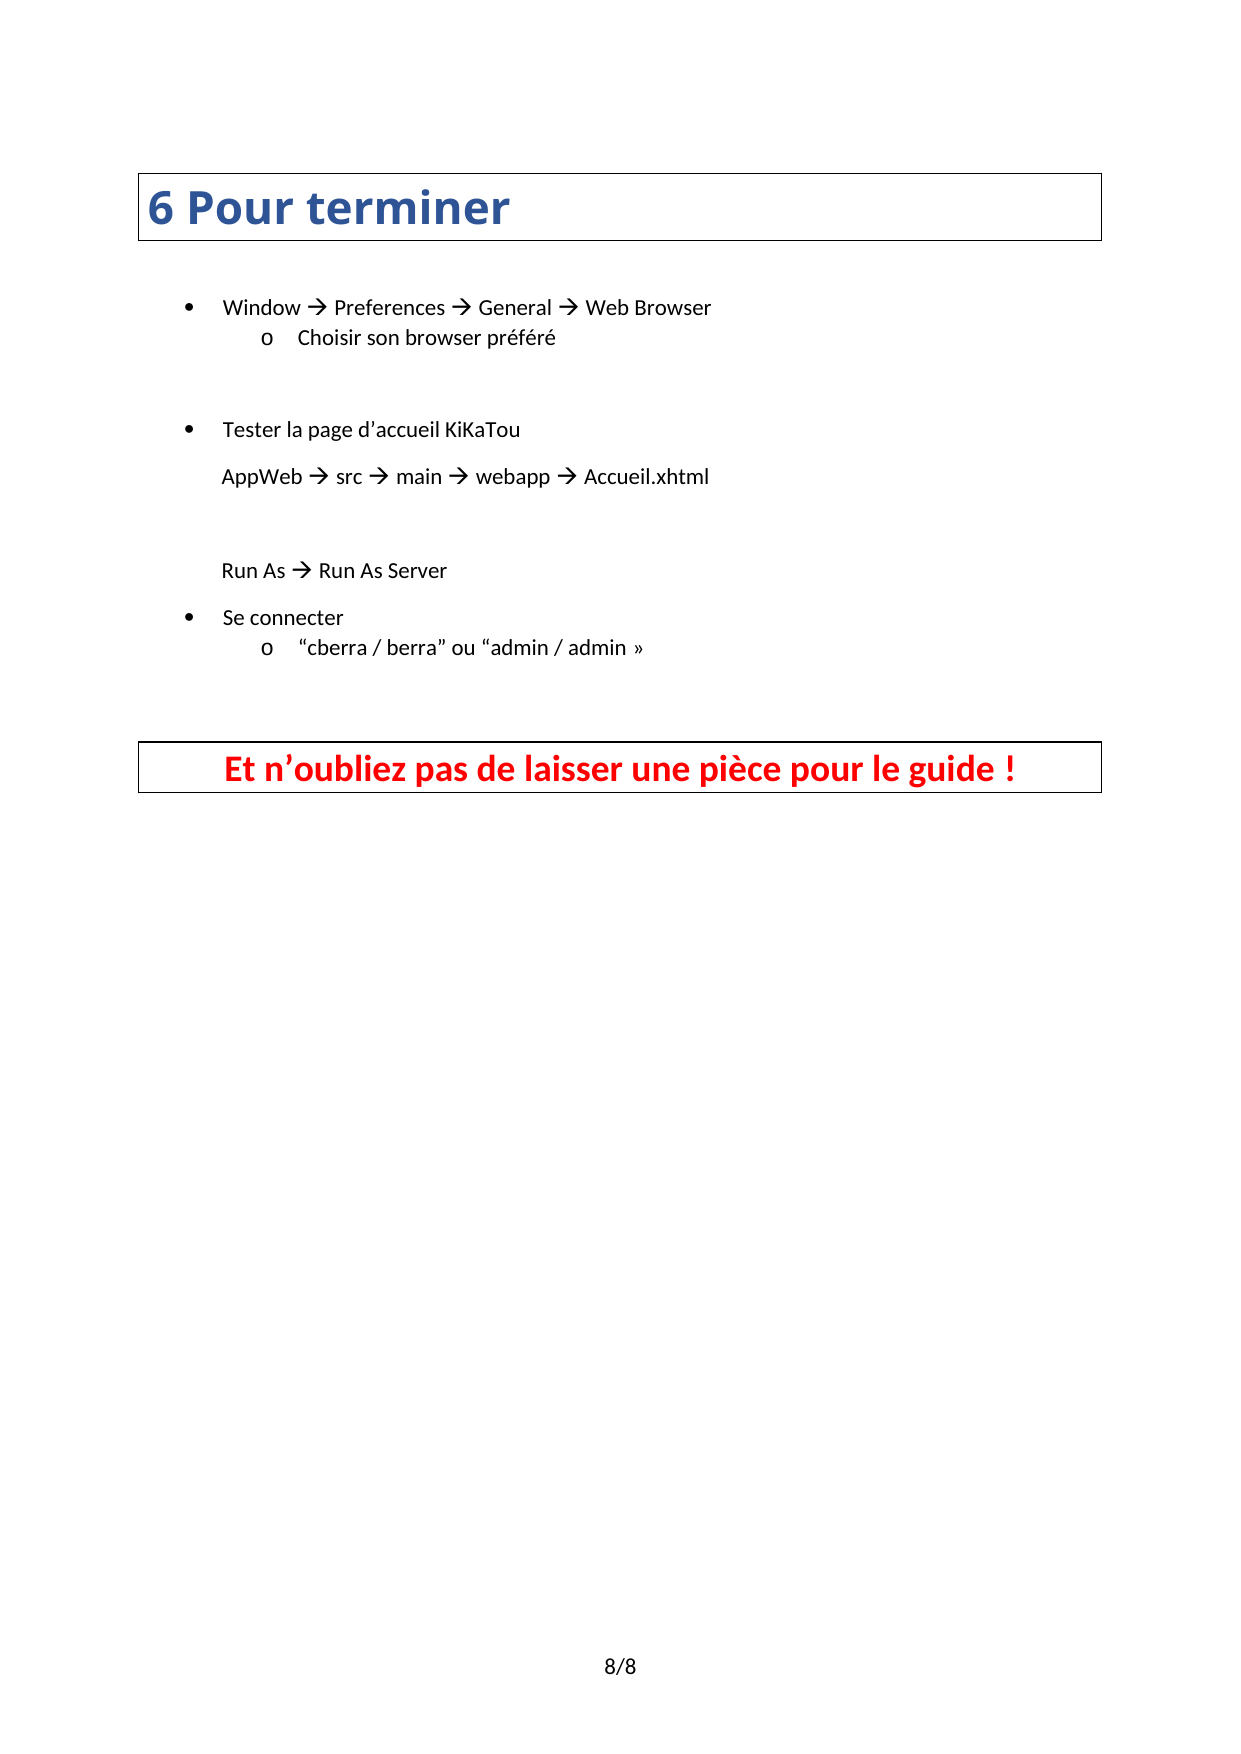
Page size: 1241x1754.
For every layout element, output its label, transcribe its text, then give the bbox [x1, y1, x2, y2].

list “cberra / berra” ou “admin / admin » [260, 633, 1093, 662]
text AppWeb src main webapp Accueil.xhtml [221, 462, 1093, 490]
text Run As Run As Server [221, 556, 1093, 584]
subtitle Pour terminer [139, 174, 1101, 240]
list Tester la page d’accueil KiKaTou [185, 415, 1093, 443]
list Window Preferences General Web Browser [185, 293, 1093, 321]
list Choisir son browser préféré [260, 323, 1093, 352]
text Et n’oubliez pas de laisser une pièce pour le guide ! [139, 743, 1101, 792]
list Se connecter [185, 603, 1093, 631]
